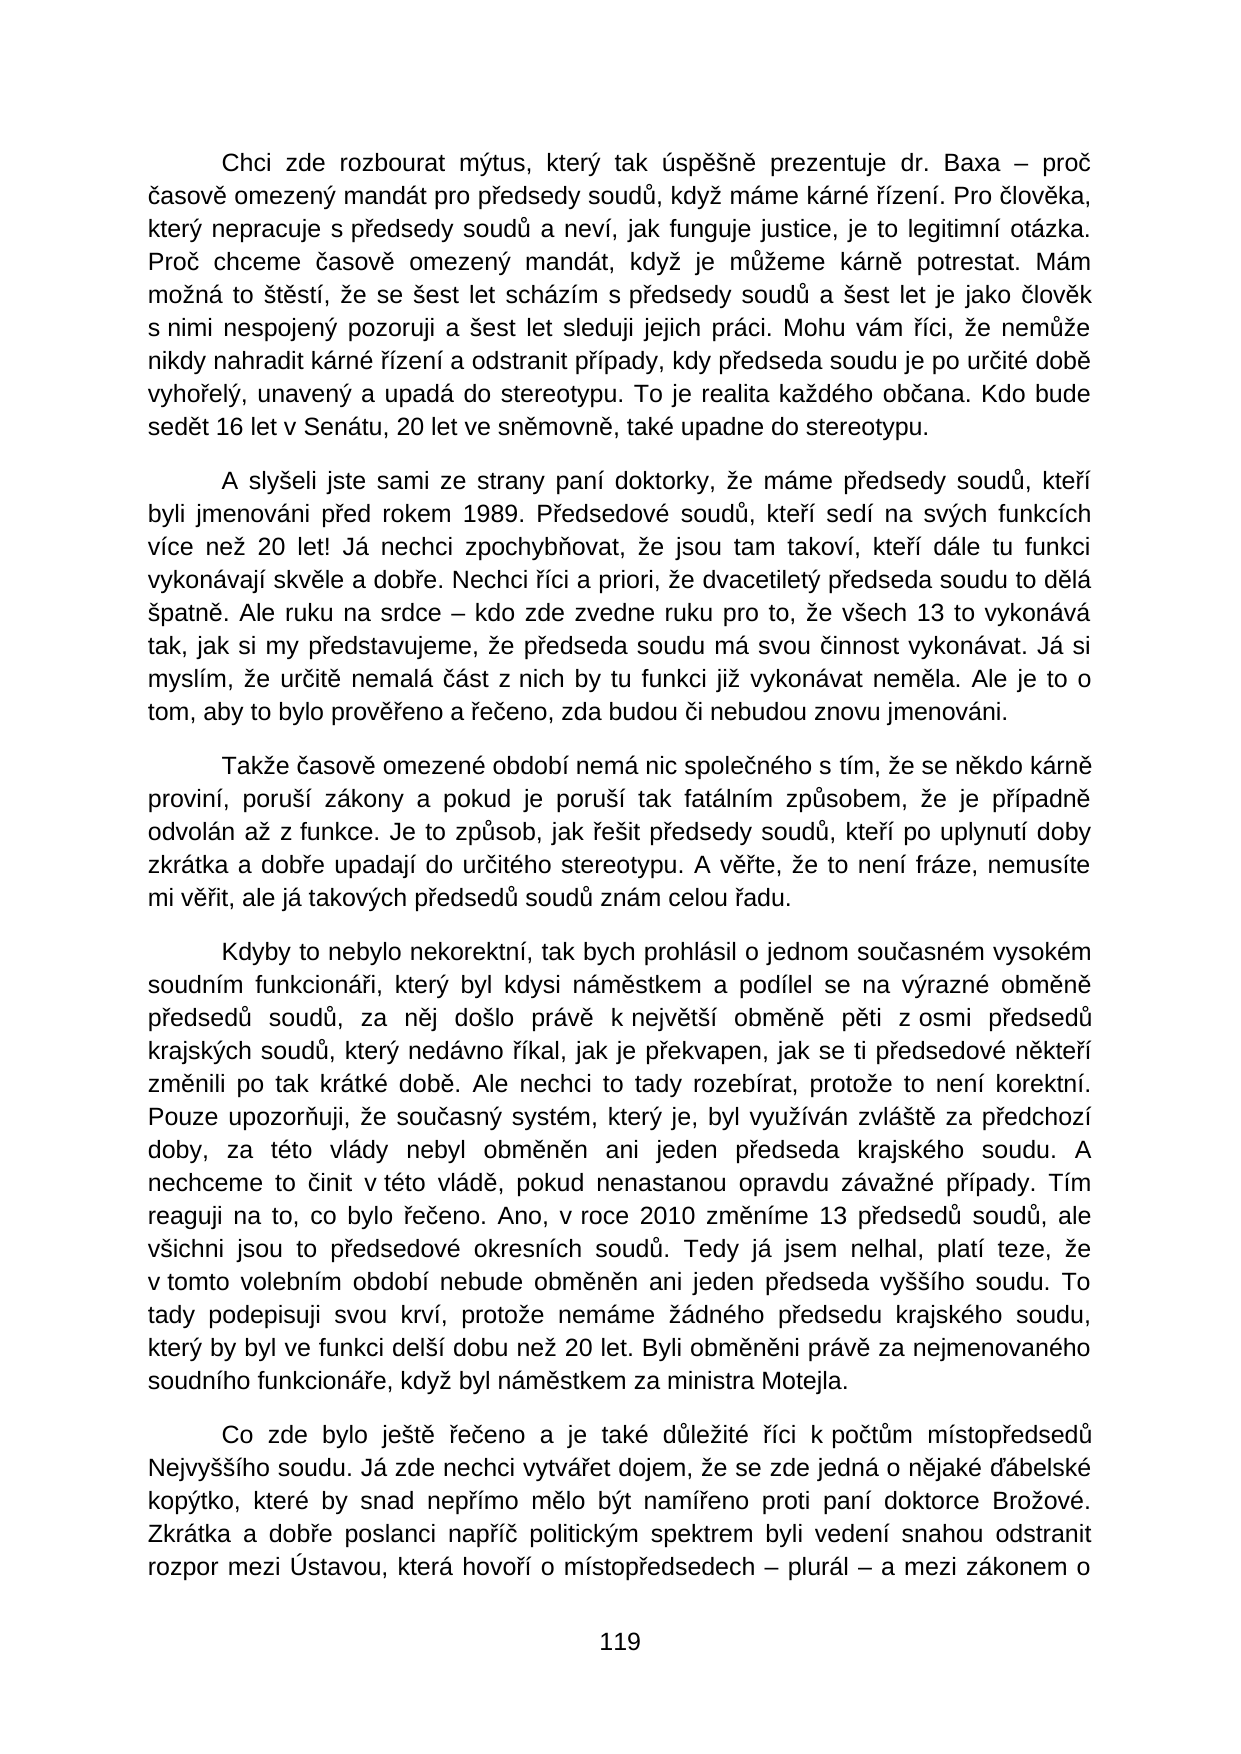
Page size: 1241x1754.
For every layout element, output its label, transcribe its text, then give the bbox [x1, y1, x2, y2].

text Takže časově omezené období nemá nic společného s tím, že se někdo kárně proviní, poruší zákony a pokud je poruší tak fatálním způsobem, že je případně odvolán až z funkce. Je to způsob, jak řešit předsedy soudů, kteří po uplynutí doby zkrátka a dobře upadají do určitého stereotypu. A věřte, že to není fráze, nemusíte mi věřit, ale já takových předsedů soudů znám celou řadu. [148, 751, 1093, 911]
text Chci zde rozbourat mýtus, který tak úspěšně prezentuje dr. Baxa – proč časově omezený mandát pro předsedy soudů, když máme kárné řízení. Pro člověka, který nepracuje s předsedy soudů a neví, jak funguje justice, je to legitimní otázka. Proč chceme časově omezený mandát, když je můžeme kárně potrestat. Mám možná to štěstí, že se šest let scházím s předsedy soudů a šest let je jako člověk s nimi nespojený pozoruji a šest let sleduji jejich práci. Mohu vám říci, že nemůže nikdy nahradit kárné řízení a odstranit případy, kdy předseda soudu je po určité době vyhořelý, unavený a upadá do stereotypu. To je realita každého občana. Kdo bude sedět 16 let v Senátu, 20 let ve sněmovně, také upadne do stereotypu. [148, 148, 1093, 441]
text A slyšeli jste sami ze strany paní doktorky, že máme předsedy soudů, kteří byli jmenováni před rokem 1989. Předsedové soudů, kteří sedí na svých funkcích více než 20 let! Já nechci zpochybňovat, že jsou tam takoví, kteří dále tu funkci vykonávají skvěle a dobře. Nechci říci a priori, že dvacetiletý předseda soudu to dělá špatně. Ale ruku na srdce – kdo zde zvedne ruku pro to, že všech 13 to vykonává tak, jak si my představujeme, že předseda soudu má svou činnost vykonávat. Já si myslím, že určitě nemalá část z nich by tu funkci již vykonávat neměla. Ale je to o tom, aby to bylo prověřeno a řečeno, zda budou či nebudou znovu jmenováni. [148, 466, 1093, 726]
text Kdyby to nebylo nekorektní, tak bych prohlásil o jednom současném vysokém soudním funkcionáři, který byl kdysi náměstkem a podílel se na výrazné obměně předsedů soudů, za něj došlo právě k největší obměně pěti z osmi předsedů krajských soudů, který nedávno říkal, jak je překvapen, jak se ti předsedové někteří změnili po tak krátké době. Ale nechci to tady rozebírat, protože to není korektní. Pouze upozorňuji, že současný systém, který je, byl využíván zvláště za předchozí doby, za této vlády nebyl obměněn ani jeden předseda krajského soudu. A nechceme to činit v této vládě, pokud nenastanou opravdu závažné případy. Tím reaguji na to, co bylo řečeno. Ano, v roce 2010 změníme 13 předsedů soudů, ale všichni jsou to předsedové okresních soudů. Tedy já jsem nelhal, platí teze, že v tomto volebním období nebude obměněn ani jeden předseda vyššího soudu. To tady podepisuji svou krví, protože nemáme žádného předsedu krajského soudu, který by byl ve funkci delší dobu než 20 let. Byli obměněni právě za nejmenovaného soudního funkcionáře, když byl náměstkem za ministra Motejla. [148, 937, 1093, 1394]
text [148, 1420, 1093, 1581]
